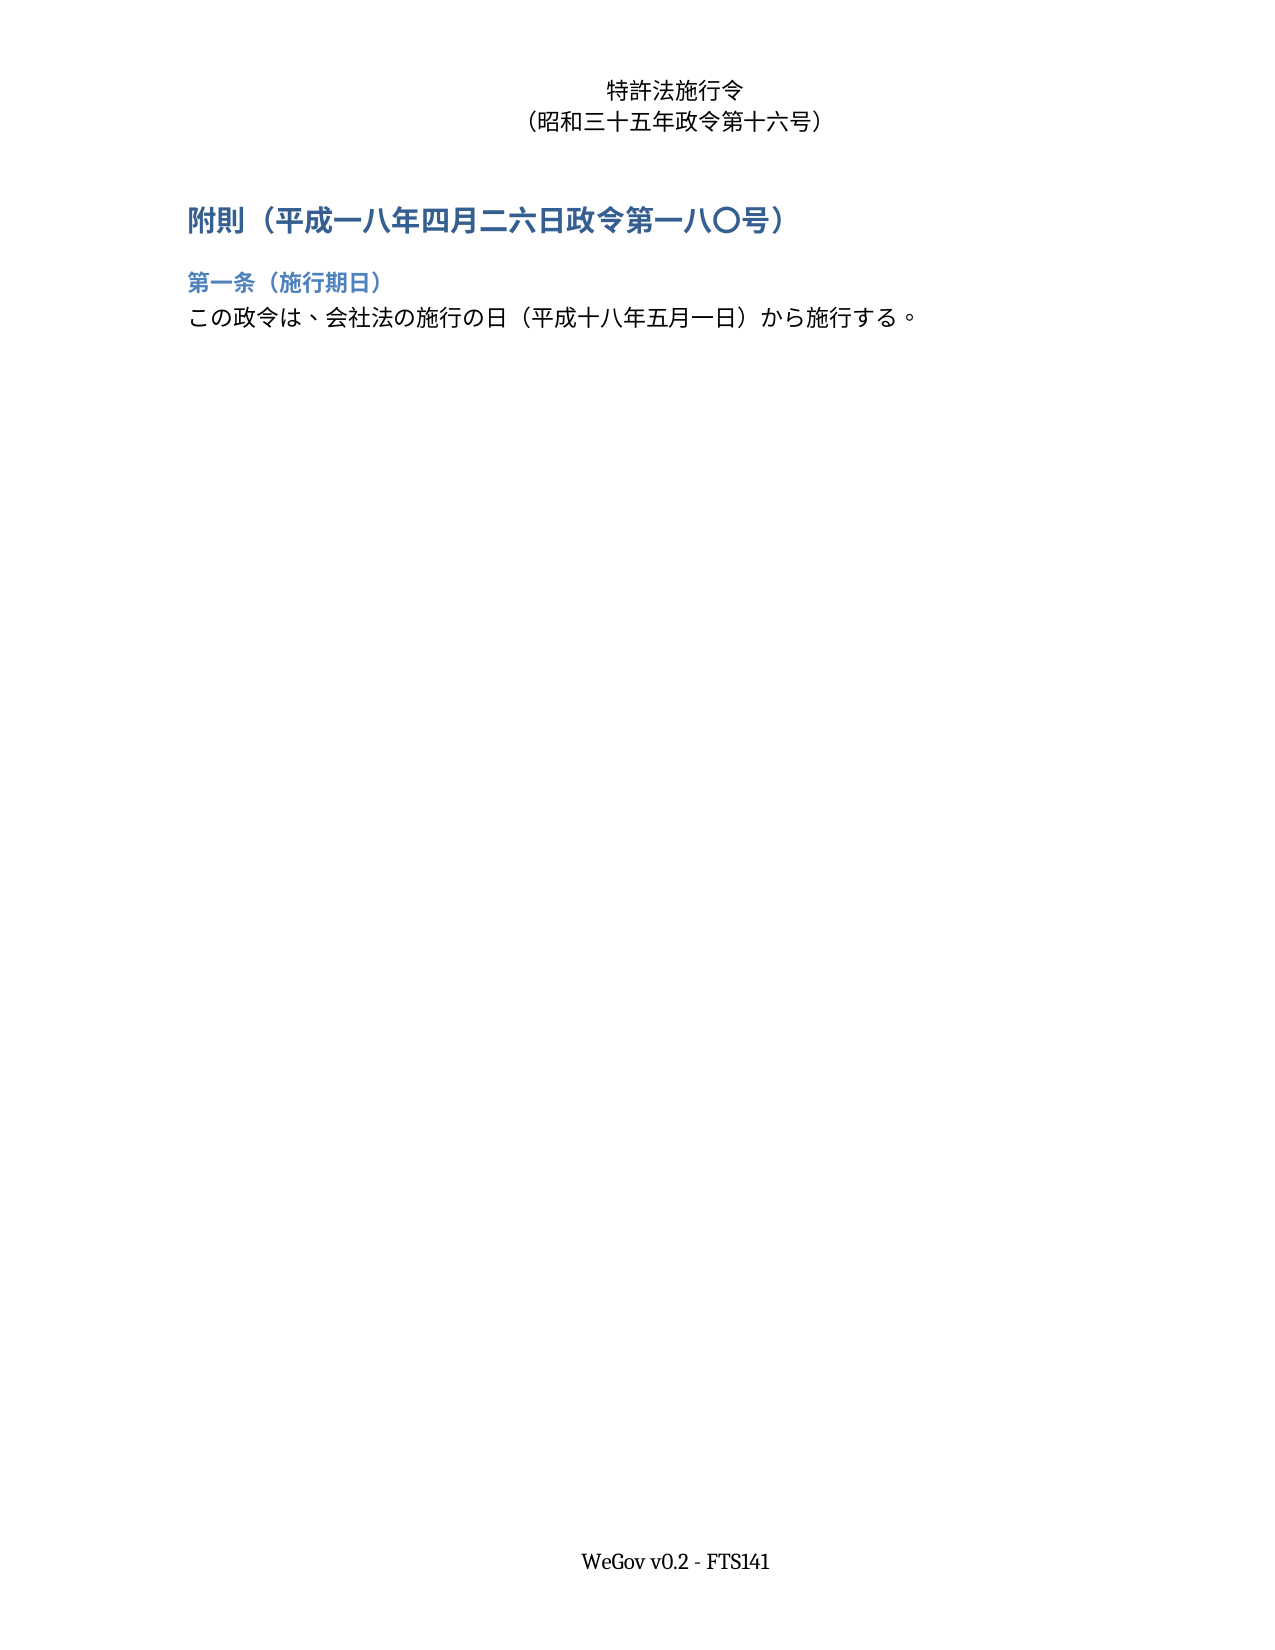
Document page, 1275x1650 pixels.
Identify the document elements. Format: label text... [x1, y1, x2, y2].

subtitle 第一条（施行期日） [187, 266, 1087, 298]
subtitle 附則（平成一八年四月二六日政令第一八〇号） [187, 200, 1087, 240]
text この政令は、会社法の施行の日（平成十八年五月一日）から施行する。 [187, 302, 1087, 334]
